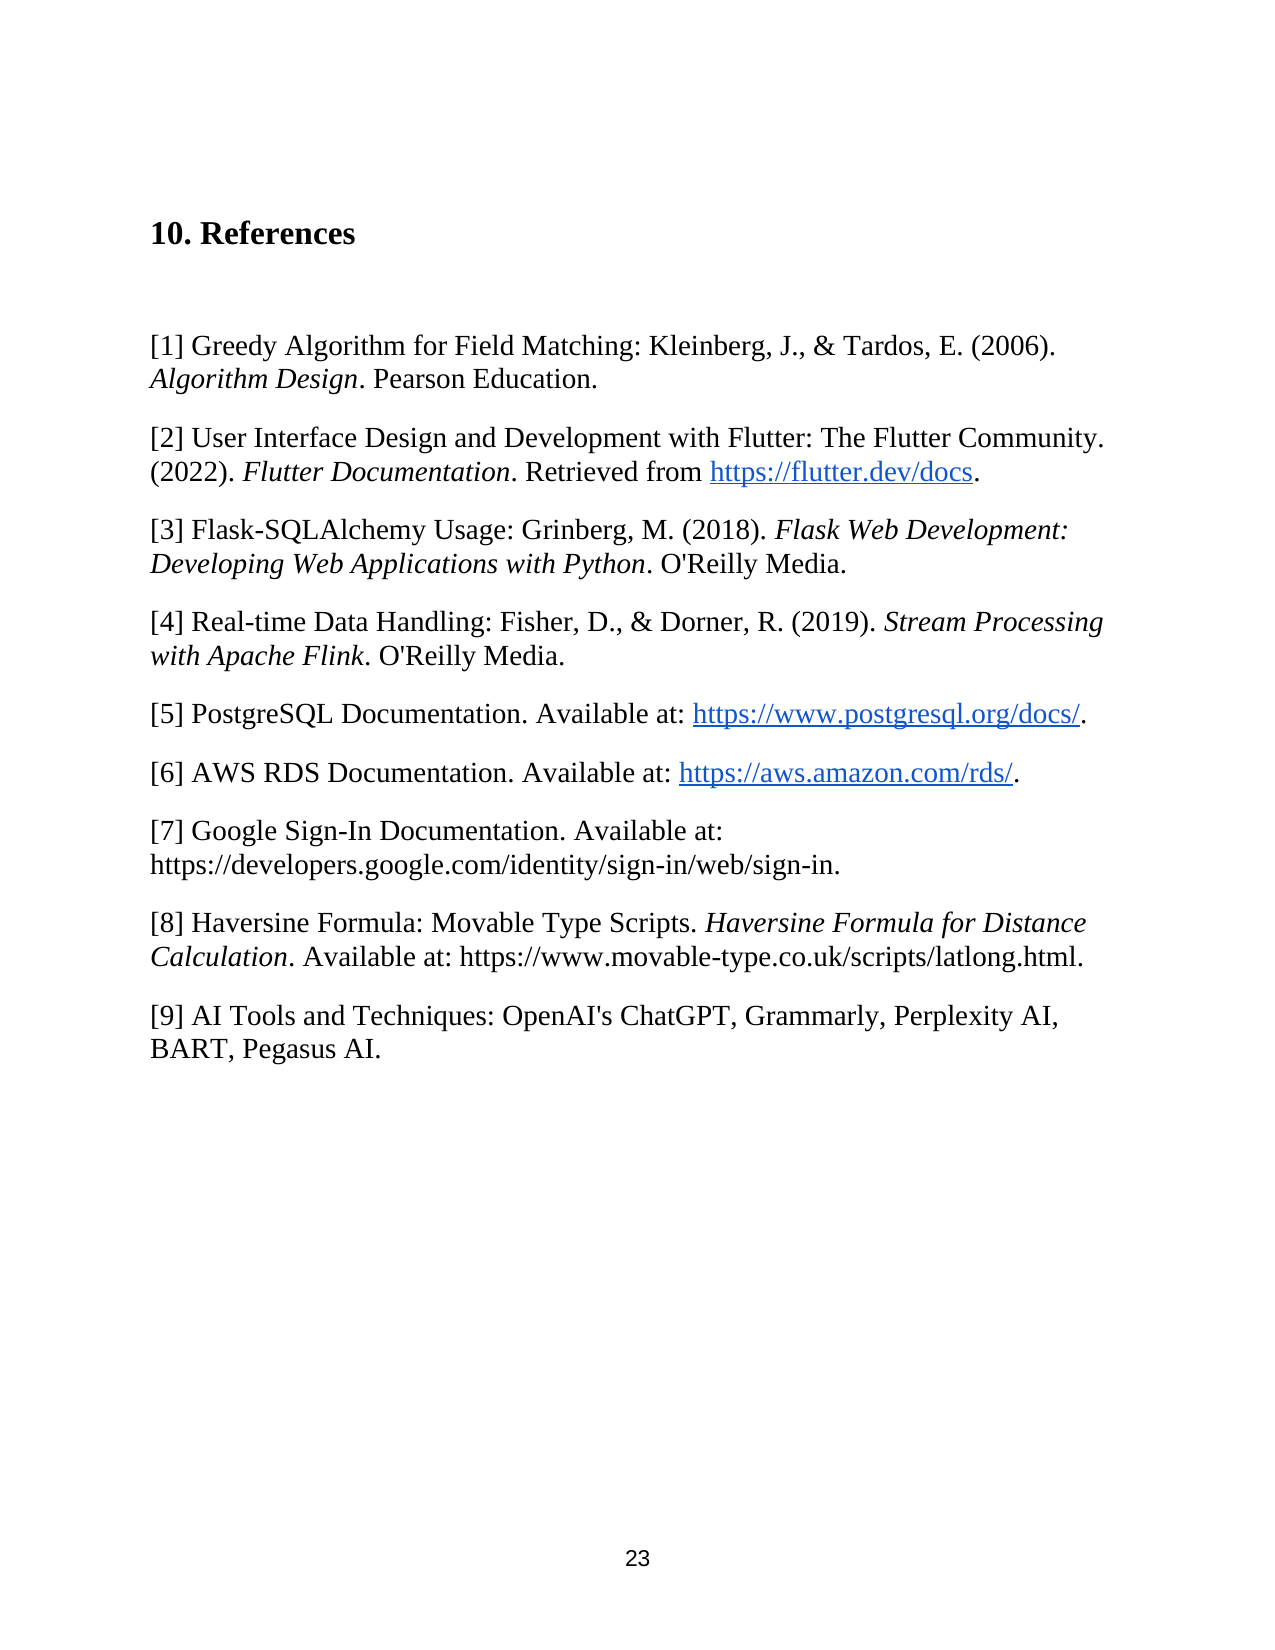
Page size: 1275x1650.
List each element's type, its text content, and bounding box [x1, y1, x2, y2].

text [3] Flask-SQLAlchemy Usage: Grinberg, M. (2018). Flask Web Development: Developing Web Applications with Python. O'Reilly Media. [150, 512, 1125, 579]
text [8] Haversine Formula: Movable Type Scripts. Haversine Formula for Distance Calculation. Available at: https://www.movable-type.co.uk/scripts/latlong.html. [150, 906, 1125, 973]
text [4] Real-time Data Handling: Fisher, D., & Dorner, R. (2019). Stream Processing with Apache Flink. O'Reilly Media. [150, 604, 1125, 671]
text [5] PostgreSQL Documentation. Available at: https://www.postgresql.org/docs/. [150, 696, 1125, 730]
subtitle 10. References [150, 213, 1125, 252]
text [1] Greedy Algorithm for Field Matching: Kleinberg, J., & Tardos, E. (2006). Algorithm Design. Pearson Education. [150, 328, 1125, 395]
text [2] User Interface Design and Development with Flutter: The Flutter Community. (2022). Flutter Documentation. Retrieved from https://flutter.dev/docs. [150, 420, 1125, 487]
text [6] AWS RDS Documentation. Available at: https://aws.amazon.com/rds/. [150, 755, 1125, 788]
text [9] AI Tools and Techniques: OpenAI's ChatGPT, Grammarly, Perplexity AI, BART, Pegasus AI. [150, 998, 1125, 1065]
text [7] Google Sign-In Documentation. Available at: https://developers.google.com/identity/sign-in/web/sign-in. [150, 813, 1125, 881]
